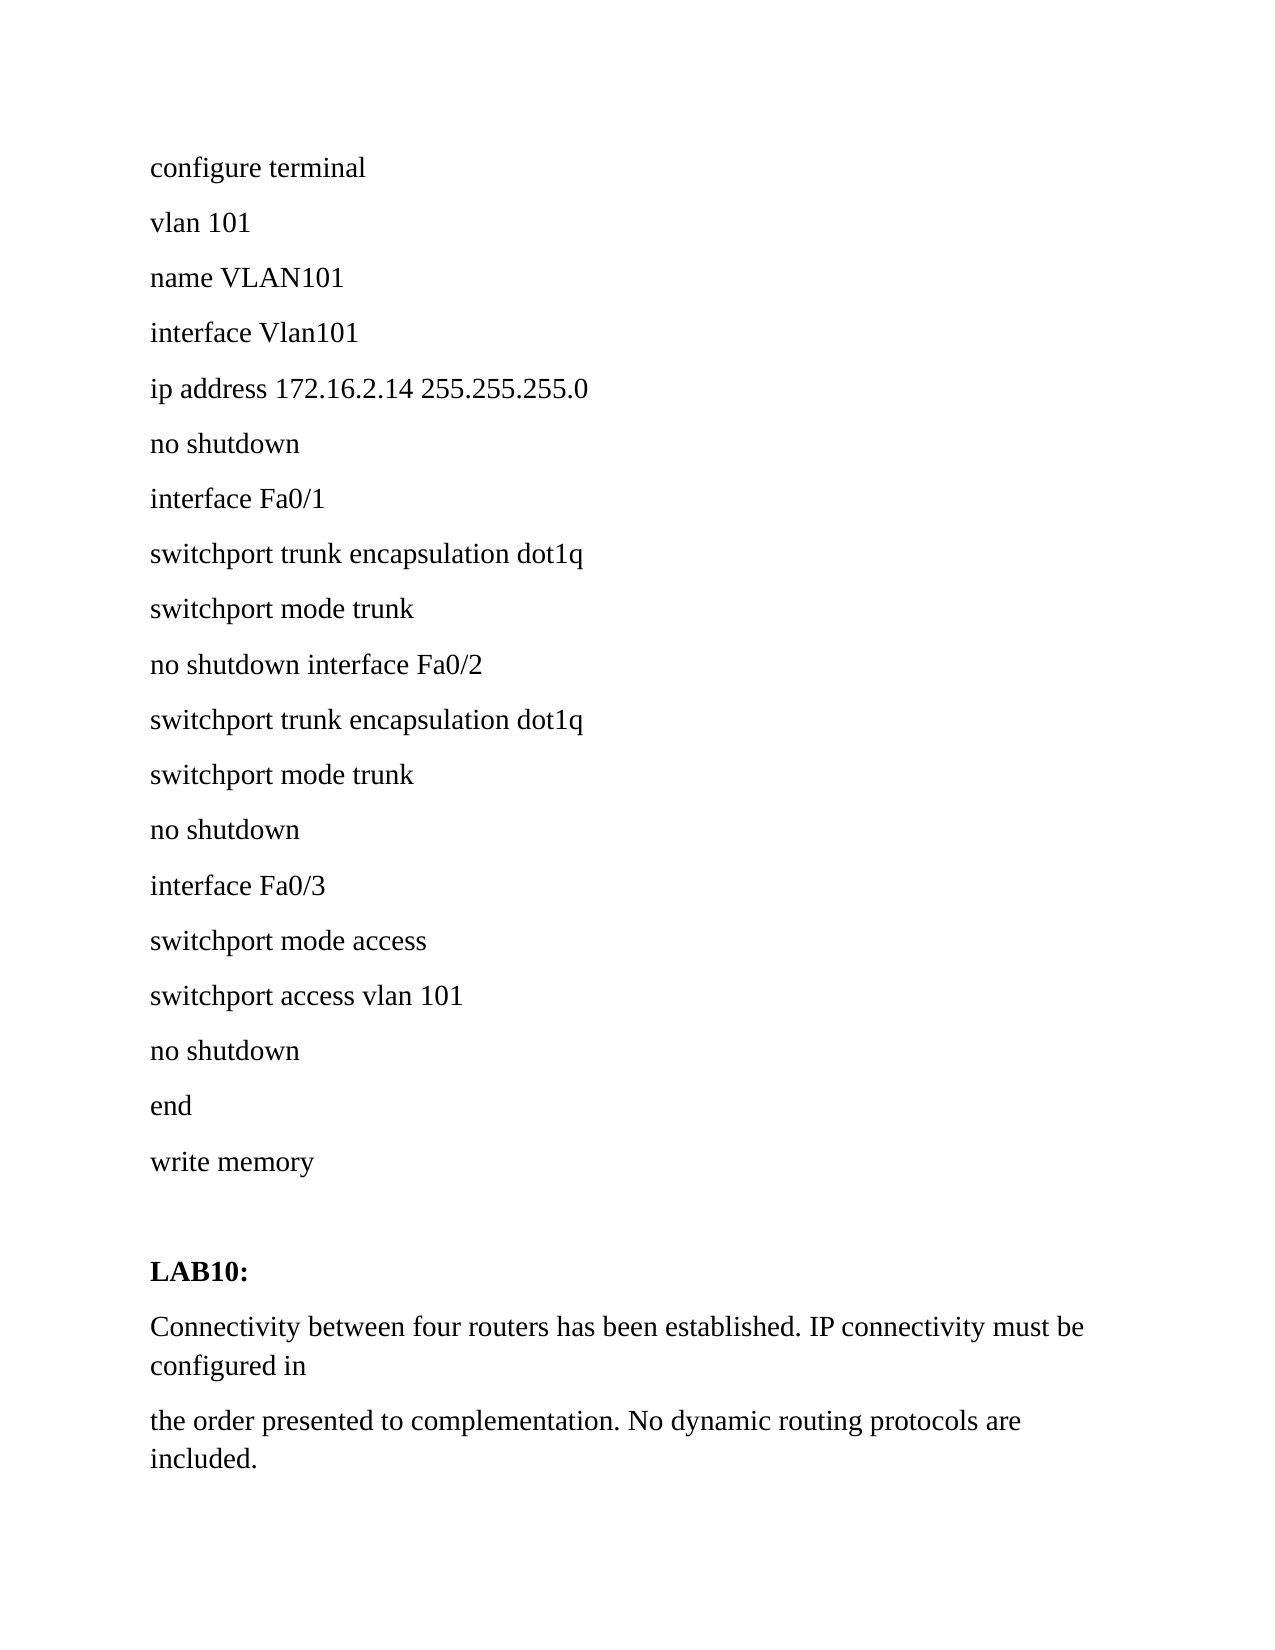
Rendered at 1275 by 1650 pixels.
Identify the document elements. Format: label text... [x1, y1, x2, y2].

text interface Fa0/3 [150, 868, 1125, 901]
text switchport trunk encapsulation dot1q [150, 536, 1125, 570]
text switchport mode trunk [150, 592, 1125, 625]
text no shutdown [150, 1033, 1125, 1067]
text end [150, 1088, 1125, 1122]
text the order presented to complementation. No dynamic routing protocols are included. [150, 1403, 1125, 1475]
text LAB10: [150, 1254, 1125, 1288]
text interface Vlan101 [150, 316, 1125, 349]
text interface Fa0/1 [150, 481, 1125, 515]
text ip address 172.16.2.14 255.255.255.0 [150, 371, 1125, 404]
text configure terminal [150, 150, 1125, 183]
text vlan 101 [150, 205, 1125, 239]
text switchport mode access [150, 923, 1125, 956]
text name VLAN101 [150, 260, 1125, 294]
text switchport access vlan 101 [150, 978, 1125, 1012]
text switchport trunk encapsulation dot1q [150, 702, 1125, 736]
text write memory [150, 1144, 1125, 1177]
text no shutdown [150, 812, 1125, 846]
text no shutdown [150, 426, 1125, 459]
text no shutdown interface Fa0/2 [150, 647, 1125, 680]
text switchport mode trunk [150, 757, 1125, 791]
text Connectivity between four routers has been established. IP connectivity must be configured in [150, 1309, 1125, 1381]
